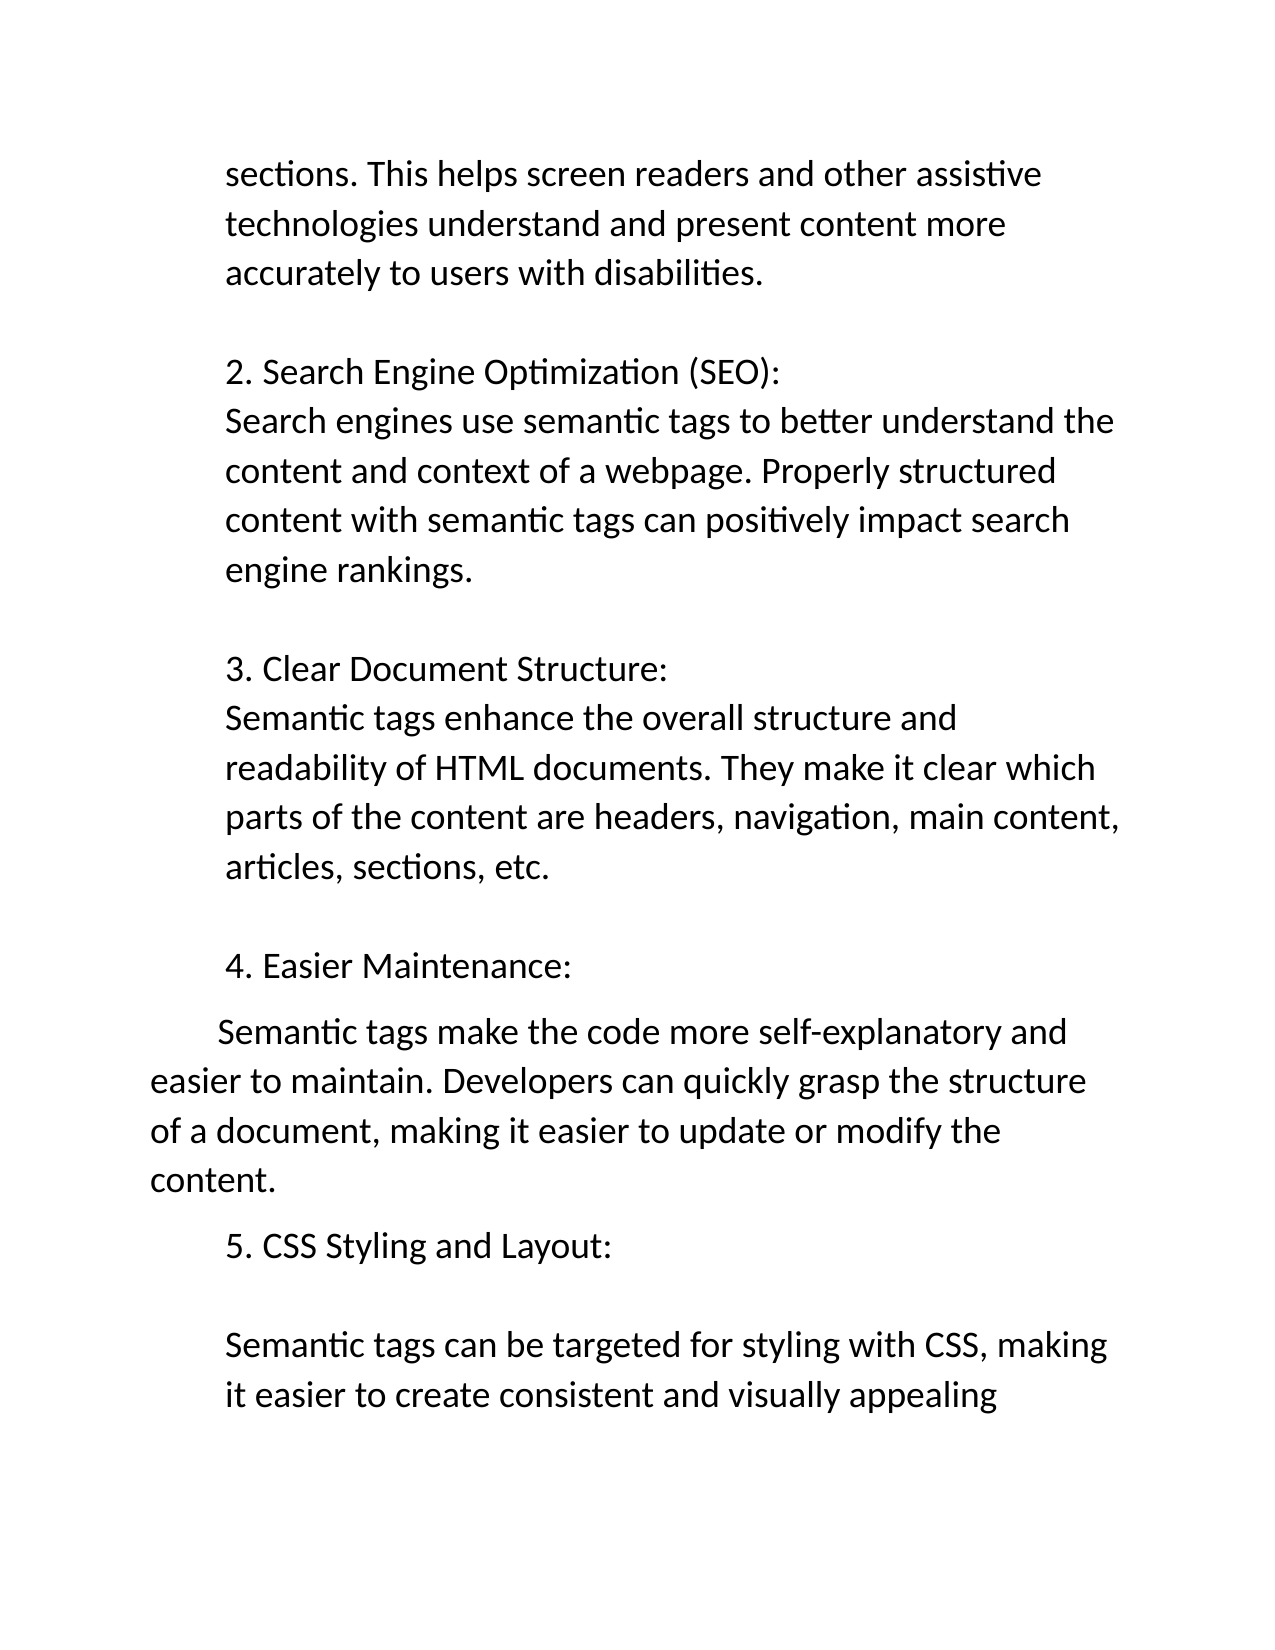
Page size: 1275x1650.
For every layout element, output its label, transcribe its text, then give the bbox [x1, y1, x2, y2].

list CSS Styling and Layout: [225, 1222, 1125, 1268]
list Clear Document Structure: [225, 645, 1125, 691]
list Search Engine Optimization (SEO): [225, 348, 1125, 394]
list Easier Maintenance: [225, 942, 1125, 987]
list Semantic tags enhance the overall structure and readability of HTML documents. They make it clear which parts of the content are headers, navigation, main content, articles, sections, etc. [225, 694, 1125, 888]
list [225, 150, 1125, 295]
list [225, 1321, 1125, 1417]
text Semantic tags make the code more self-explanatory and easier to maintain. Developers can quickly grasp the structure of a document, making it easier to update or modify the content. [150, 1008, 1125, 1202]
list Search engines use semantic tags to better understand the content and context of a webpage. Properly structured content with semantic tags can positively impact search engine rankings. [225, 397, 1125, 592]
